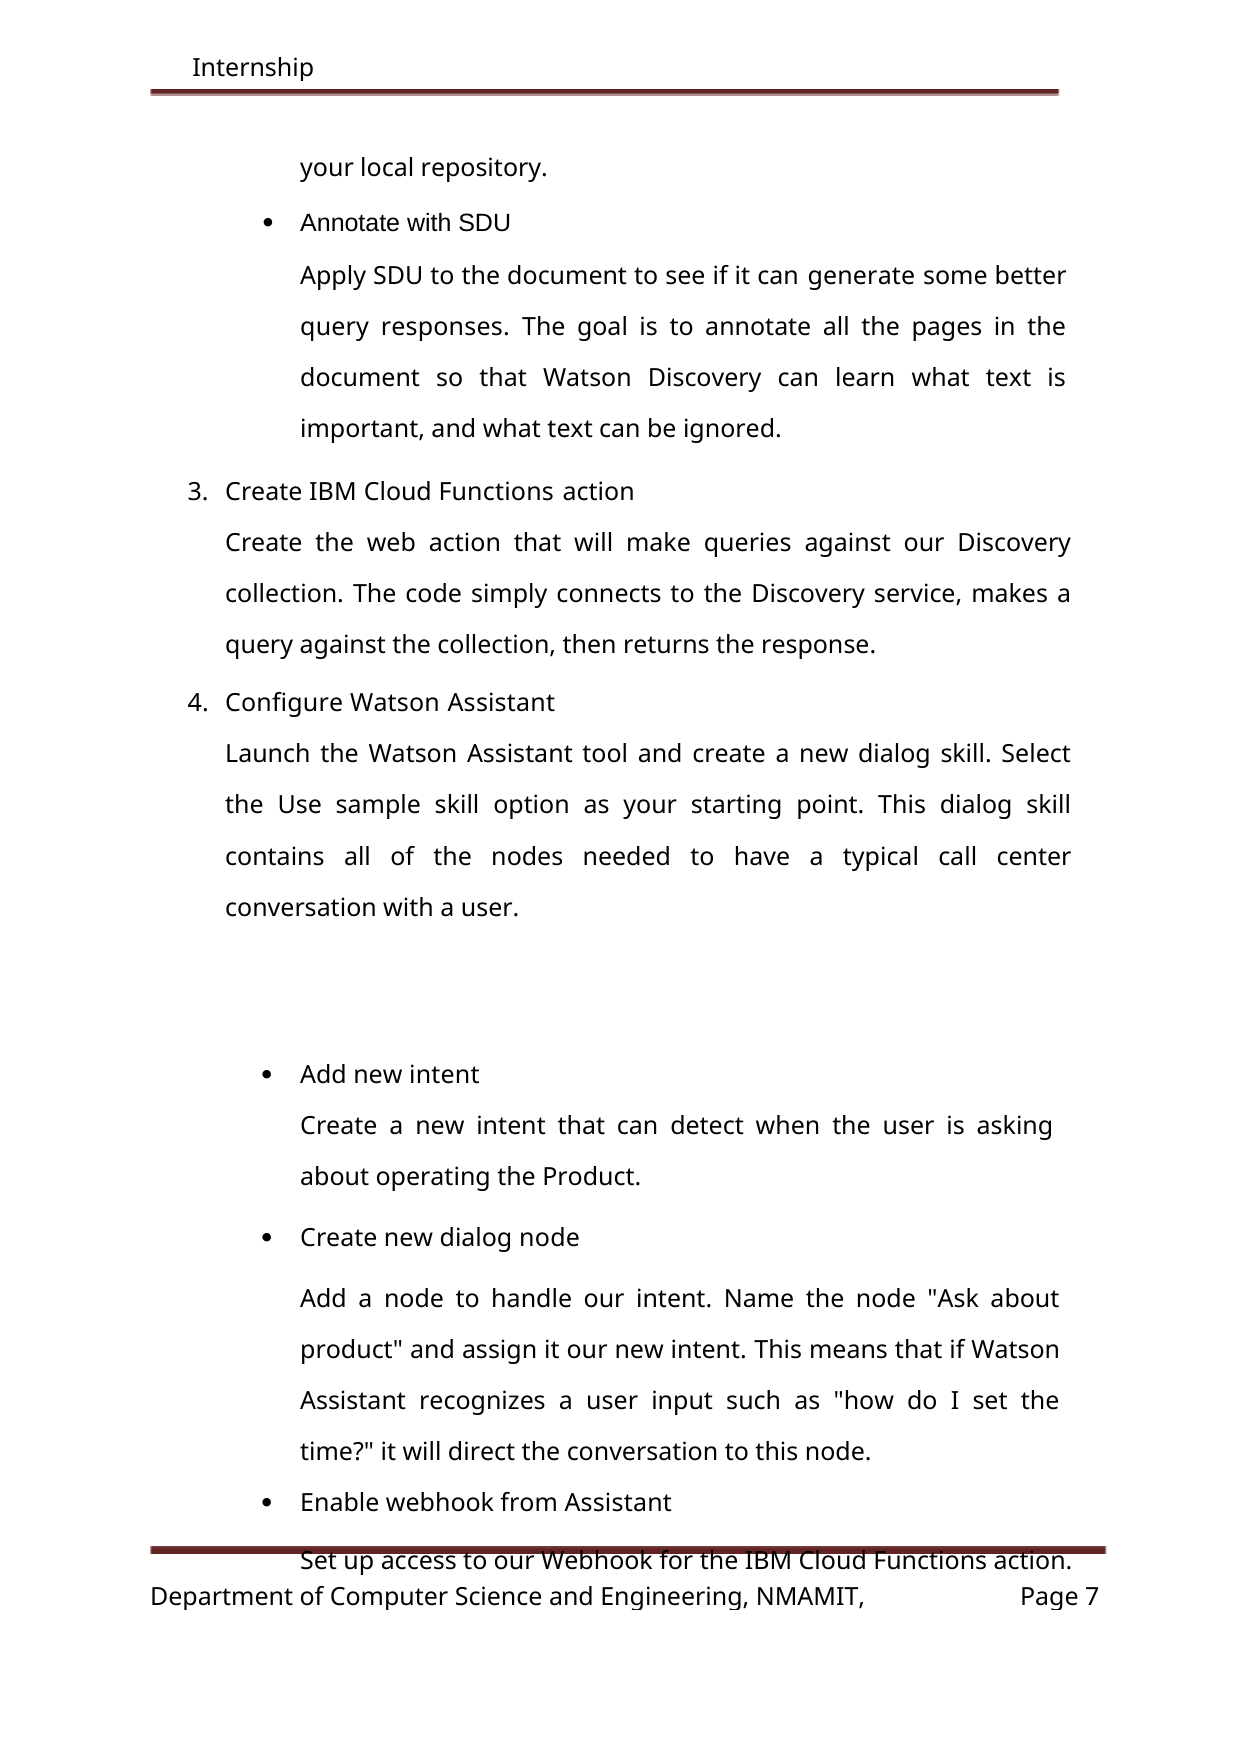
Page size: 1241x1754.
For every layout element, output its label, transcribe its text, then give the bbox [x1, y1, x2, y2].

text Set up access to our Webhook for the IBM Cloud Functions action. [300, 1543, 1090, 1577]
list Create IBM Cloud Functions action [187, 474, 1090, 508]
subtitle Annotate with SDU [264, 208, 1090, 237]
text Create a new intent that can detect when the user is asking about operating the Product. [300, 1107, 1055, 1192]
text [300, 150, 1067, 184]
list Configure Watson Assistant [187, 685, 1090, 719]
picture [150, 1546, 300, 1554]
list Create new dialog node [262, 1220, 1090, 1254]
text Create the web action that will make queries against our Discovery collection. The code simply connects to the Discovery service, makes a query against the collection, then returns the response. [225, 525, 1072, 661]
list Enable webhook from Assistant [262, 1485, 1090, 1519]
text Add a node to handle our intent. Name the node "Ask about product" and assign it our new intent. This means that if Watson Assistant recognizes a user input such as "how do I set the time?" it will direct the conversation to this node. [300, 1280, 1061, 1468]
text Launch the Watson Assistant tool and create a new dialog skill. Select the Use sample skill option as your starting point. This dialog skill contains all of the nodes needed to have a typical call center conversation with a user. [225, 736, 1072, 923]
picture [1090, 1546, 1107, 1554]
text Apply SDU to the document to see if it can generate some better query responses. The goal is to annotate all the pages in the document so that Watson Discovery can learn what text is important, and what text can be ignored. [300, 258, 1067, 445]
picture [150, 89, 1060, 96]
list Add new intent [262, 1056, 1090, 1090]
